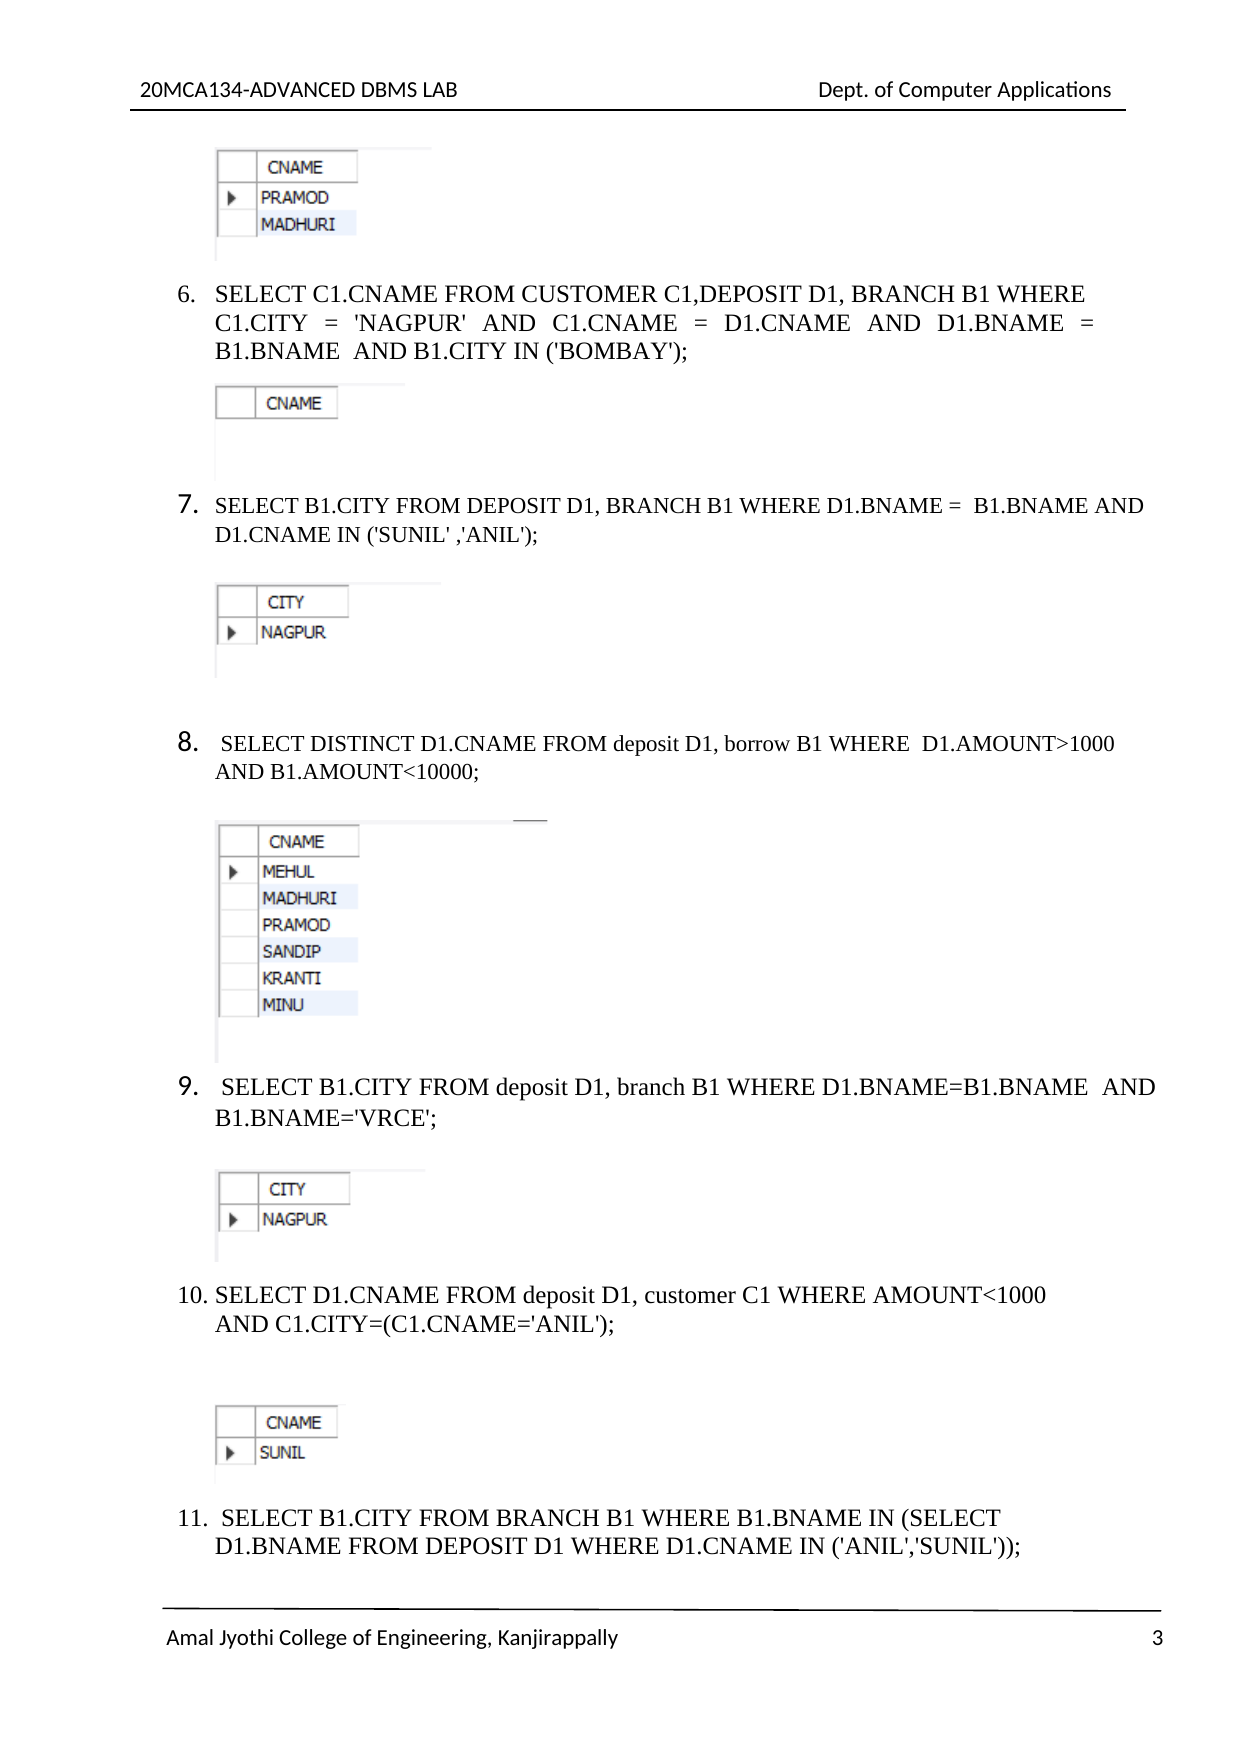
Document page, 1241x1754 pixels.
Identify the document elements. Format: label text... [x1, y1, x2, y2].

list SELECT C1.CNAME FROM CUSTOMER C1,DEPOSIT D1, BRANCH B1 WHERE C1.CITY = 'NAGPUR' AND C1.CNAME = D1.CNAME AND D1.BNAME = B1.BNAME AND B1.CITY IN ('BOMBAY'); [177, 279, 1095, 365]
list SELECT D1.CNAME FROM deposit D1, customer C1 WHERE AMOUNT<1000 AND C1.CITY=(C1.CNAME='ANIL'); [177, 1280, 1094, 1338]
list SELECT B1.CITY FROM DEPOSIT D1, BRANCH B1 WHERE D1.BNAME = B1.BNAME AND D1.CNAME IN ('SUNIL' ,'ANIL'); [177, 485, 1163, 547]
picture [214, 820, 548, 1063]
list SELECT B1.CITY FROM BRANCH B1 WHERE B1.BNAME IN (SELECT D1.BNAME FROM DEPOSIT D1 WHERE D1.CNAME IN ('ANIL','SUNIL')); [177, 1503, 1094, 1560]
picture [214, 383, 406, 481]
picture [214, 1404, 346, 1484]
list SELECT DISTINCT D1.CNAME FROM deposit D1, borrow B1 WHERE D1.AMOUNT>1000 AND B1.AMOUNT<10000; [177, 723, 1163, 785]
picture [214, 1169, 426, 1262]
list SELECT B1.CITY FROM deposit D1, branch B1 WHERE D1.BNAME=B1.BNAME AND B1.BNAME='VRCE'; [177, 1067, 1163, 1131]
picture [214, 147, 432, 261]
picture [214, 582, 442, 678]
